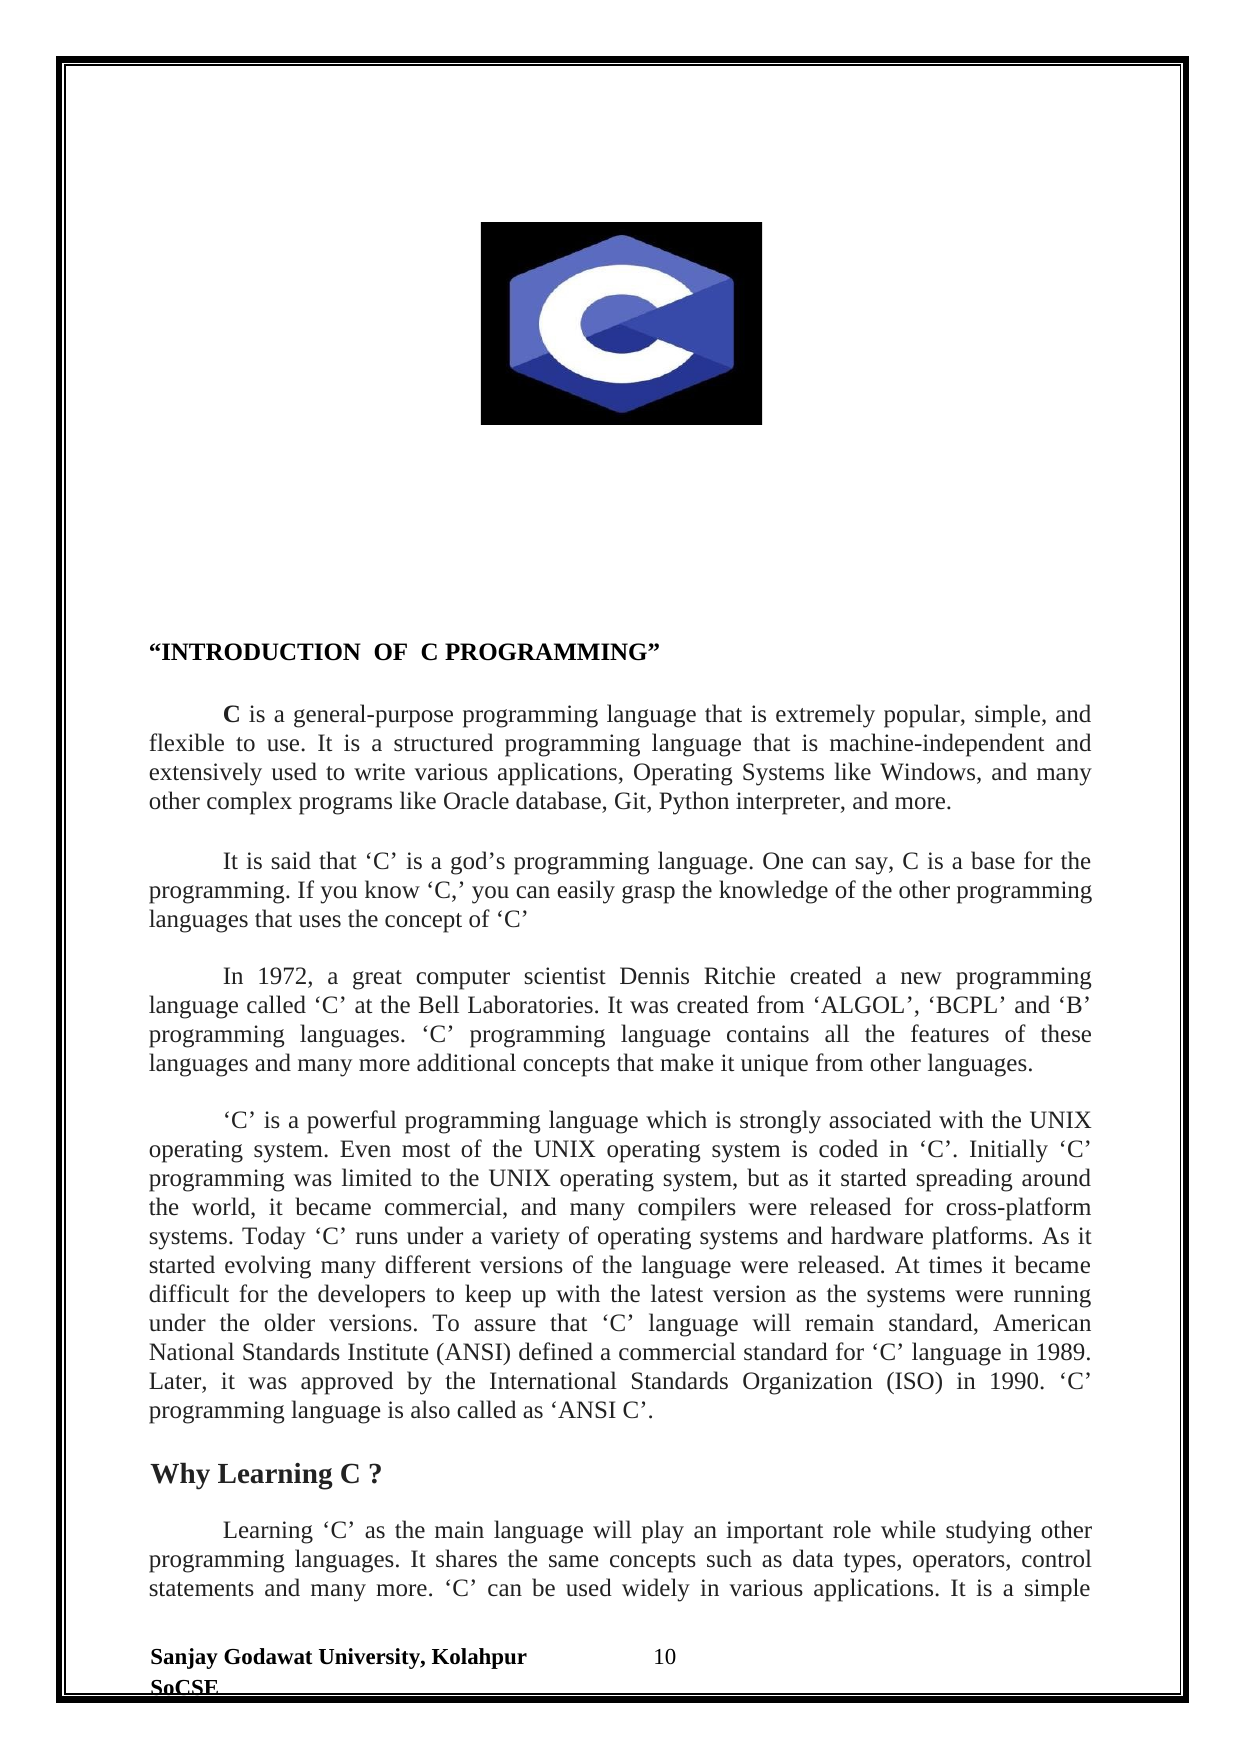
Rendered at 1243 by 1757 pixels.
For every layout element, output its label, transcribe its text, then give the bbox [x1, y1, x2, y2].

text Why Learning C ? [150, 1456, 1093, 1490]
text “INTRODUCTION OF C PROGRAMMING” [148, 637, 1093, 666]
text In 1972, a great computer scientist Dennis Ritchie created a new programming language called ‘C’ at the Bell Laboratories. It was created from ‘ALGOL’, ‘BCPL’ and ‘B’ programming languages. ‘C’ programming language contains all the features of these languages and many more additional concepts that make it unique from other languages. [148, 961, 1093, 1077]
text ‘C’ is a powerful programming language which is strongly associated with the UNIX operating system. Even most of the UNIX operating system is coded in ‘C’. Initially ‘C’ programming was limited to the UNIX operating system, but as it started spreading around the world, it became commercial, and many compilers were released for cross-platform systems. Today ‘C’ runs under a variety of operating systems and hardware platforms. As it started evolving many different versions of the language were released. At times it became difficult for the developers to keep up with the latest version as the systems were running under the older versions. To assure that ‘C’ language will remain standard, American National Standards Institute (ANSI) defined a commercial standard for ‘C’ language in 1989. Later, it was approved by the International Standards Organization (ISO) in 1990. ‘C’ programming language is also called as ‘ANSI C’. [148, 1106, 1093, 1424]
text It is said that ‘C’ is a god’s programming language. One can say, C is a base for the programming. If you know ‘C,’ you can easily grasp the knowledge of the other programming languages that uses the concept of ‘C’ [148, 846, 1093, 933]
text C is a general-purpose programming language that is extremely popular, simple, and flexible to use. It is a structured programming language that is machine-independent and extensively used to write various applications, Operating Systems like Windows, and many other complex programs like Oracle database, Git, Python interpreter, and more. [148, 699, 1093, 814]
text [148, 1515, 1093, 1601]
picture [480, 222, 763, 425]
